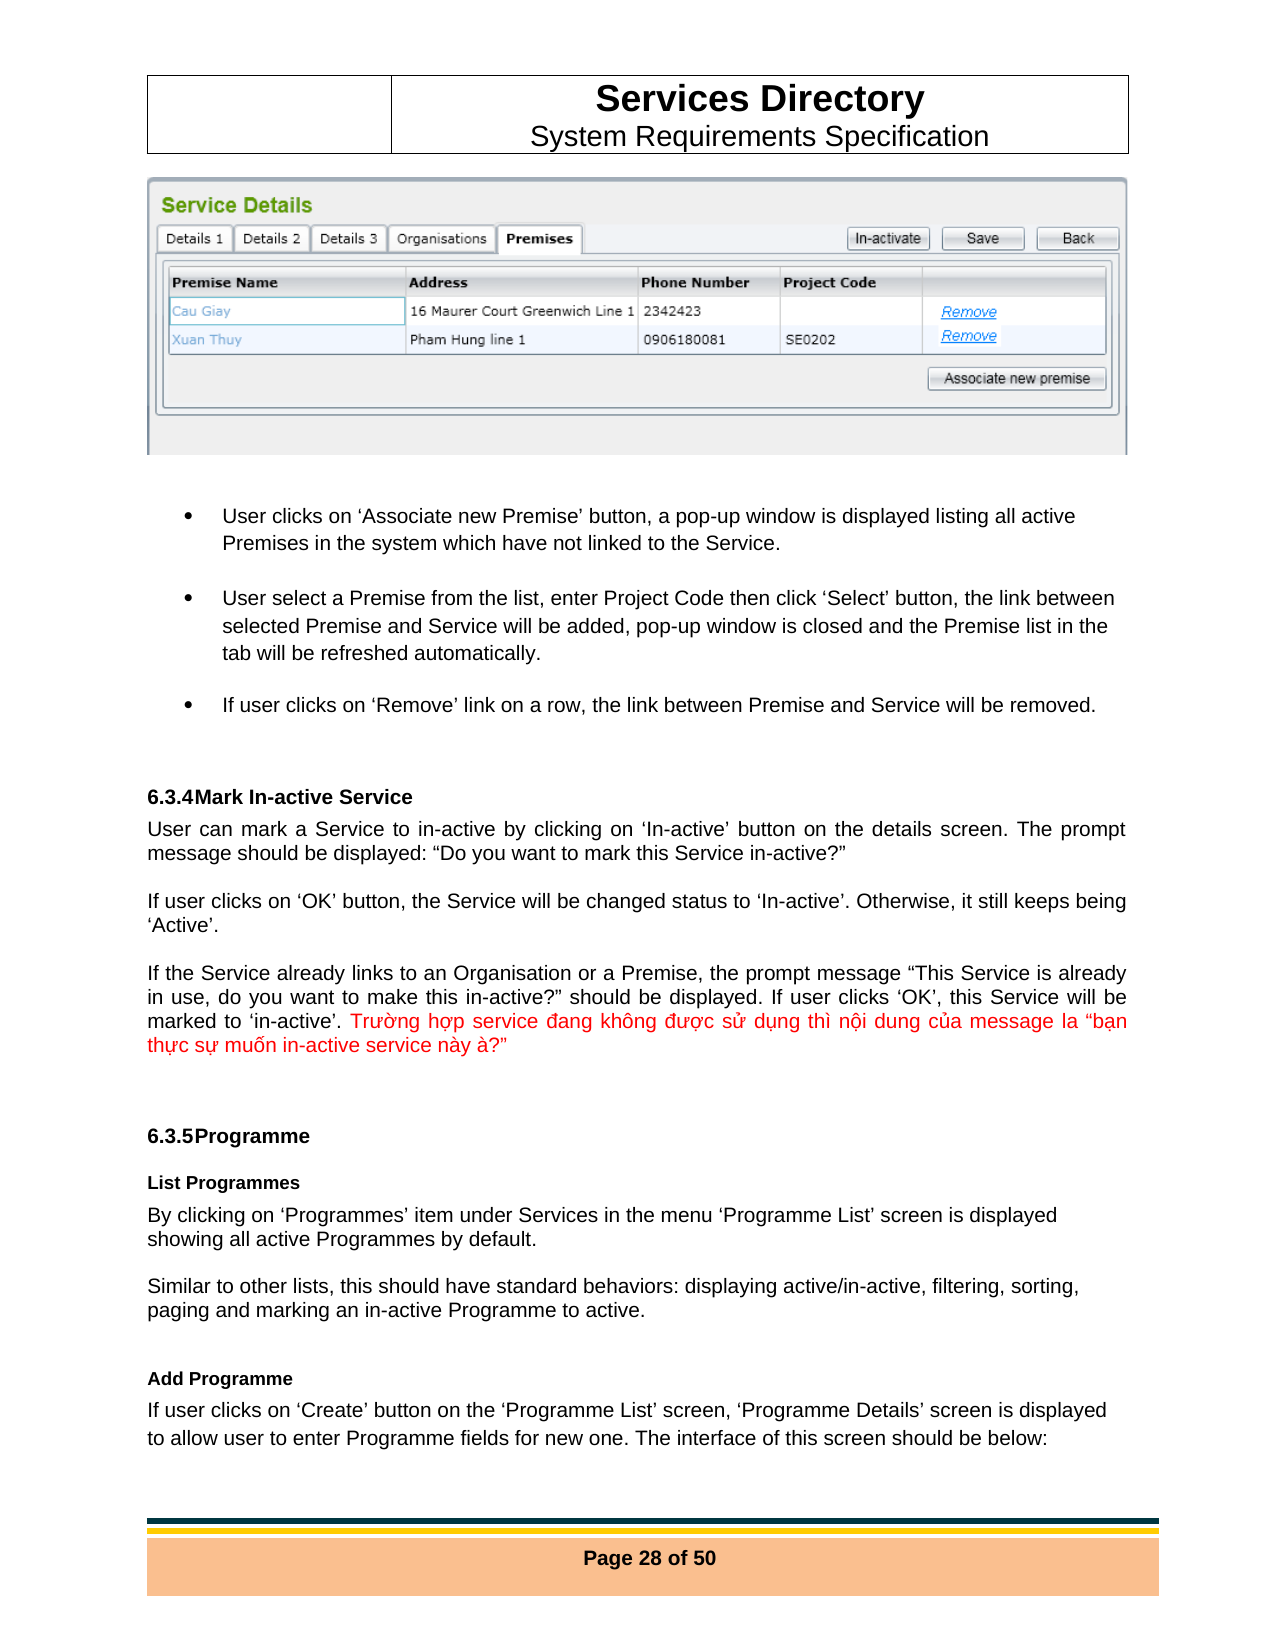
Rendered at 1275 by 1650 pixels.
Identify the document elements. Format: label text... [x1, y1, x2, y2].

list User can mark a Service to in-active by clicking on ‘In-active’ button on the details screen. The prompt message should be displayed: “Do you want to mark this Service in-active?” [147, 817, 1128, 865]
subtitle Mark In-active Service [147, 777, 1128, 811]
list User clicks on ‘Associate new Premise’ button, a pop-up window is displayed listing all active Premises in the system which have not linked to the Service. [184, 503, 1128, 555]
list If the Service already links to an Organisation or a Premise, the prompt message “This Service is already in use, do you want to make this in-active?” should be displayed. If user clicks ‘OK’, this Service will be marked to ‘in-active’. Trường hợp service đang không được sử dụng thì nội dung của message la “bạn thực sự muốn in-active service này à?” [147, 961, 1128, 1057]
text By clicking on ‘Programmes’ item under Services in the menu ‘Programme List’ screen is displayed showing all active Programmes by default. [147, 1202, 1128, 1250]
list User select a Premise from the list, enter Project Code then click ‘Select’ button, the link between selected Premise and Service will be added, pop-up window is closed and the Premise list in the tab will be refreshed automatically. [184, 586, 1128, 665]
list If user clicks on ‘OK’ button, the Service will be changed status to ‘In-active’. Otherwise, it still keeps being ‘Active’. [147, 889, 1128, 937]
subtitle Programme [147, 1117, 1128, 1150]
subtitle Add Programme [147, 1359, 1128, 1392]
picture [147, 177, 1128, 455]
text Similar to other lists, this should have standard behaviors: displaying active/in-active, filtering, sorting, paging and marking an in-active Programme to active. [147, 1274, 1128, 1322]
list If user clicks on ‘Create’ button on the ‘Programme List’ screen, ‘Programme Details’ screen is displayed to allow user to enter Programme fields for new one. The interface of this screen should be below: [147, 1398, 1128, 1450]
subtitle List Programmes [147, 1163, 1128, 1196]
list If user clicks on ‘Remove’ link on a row, the link between Premise and Service will be removed. [184, 693, 1128, 717]
